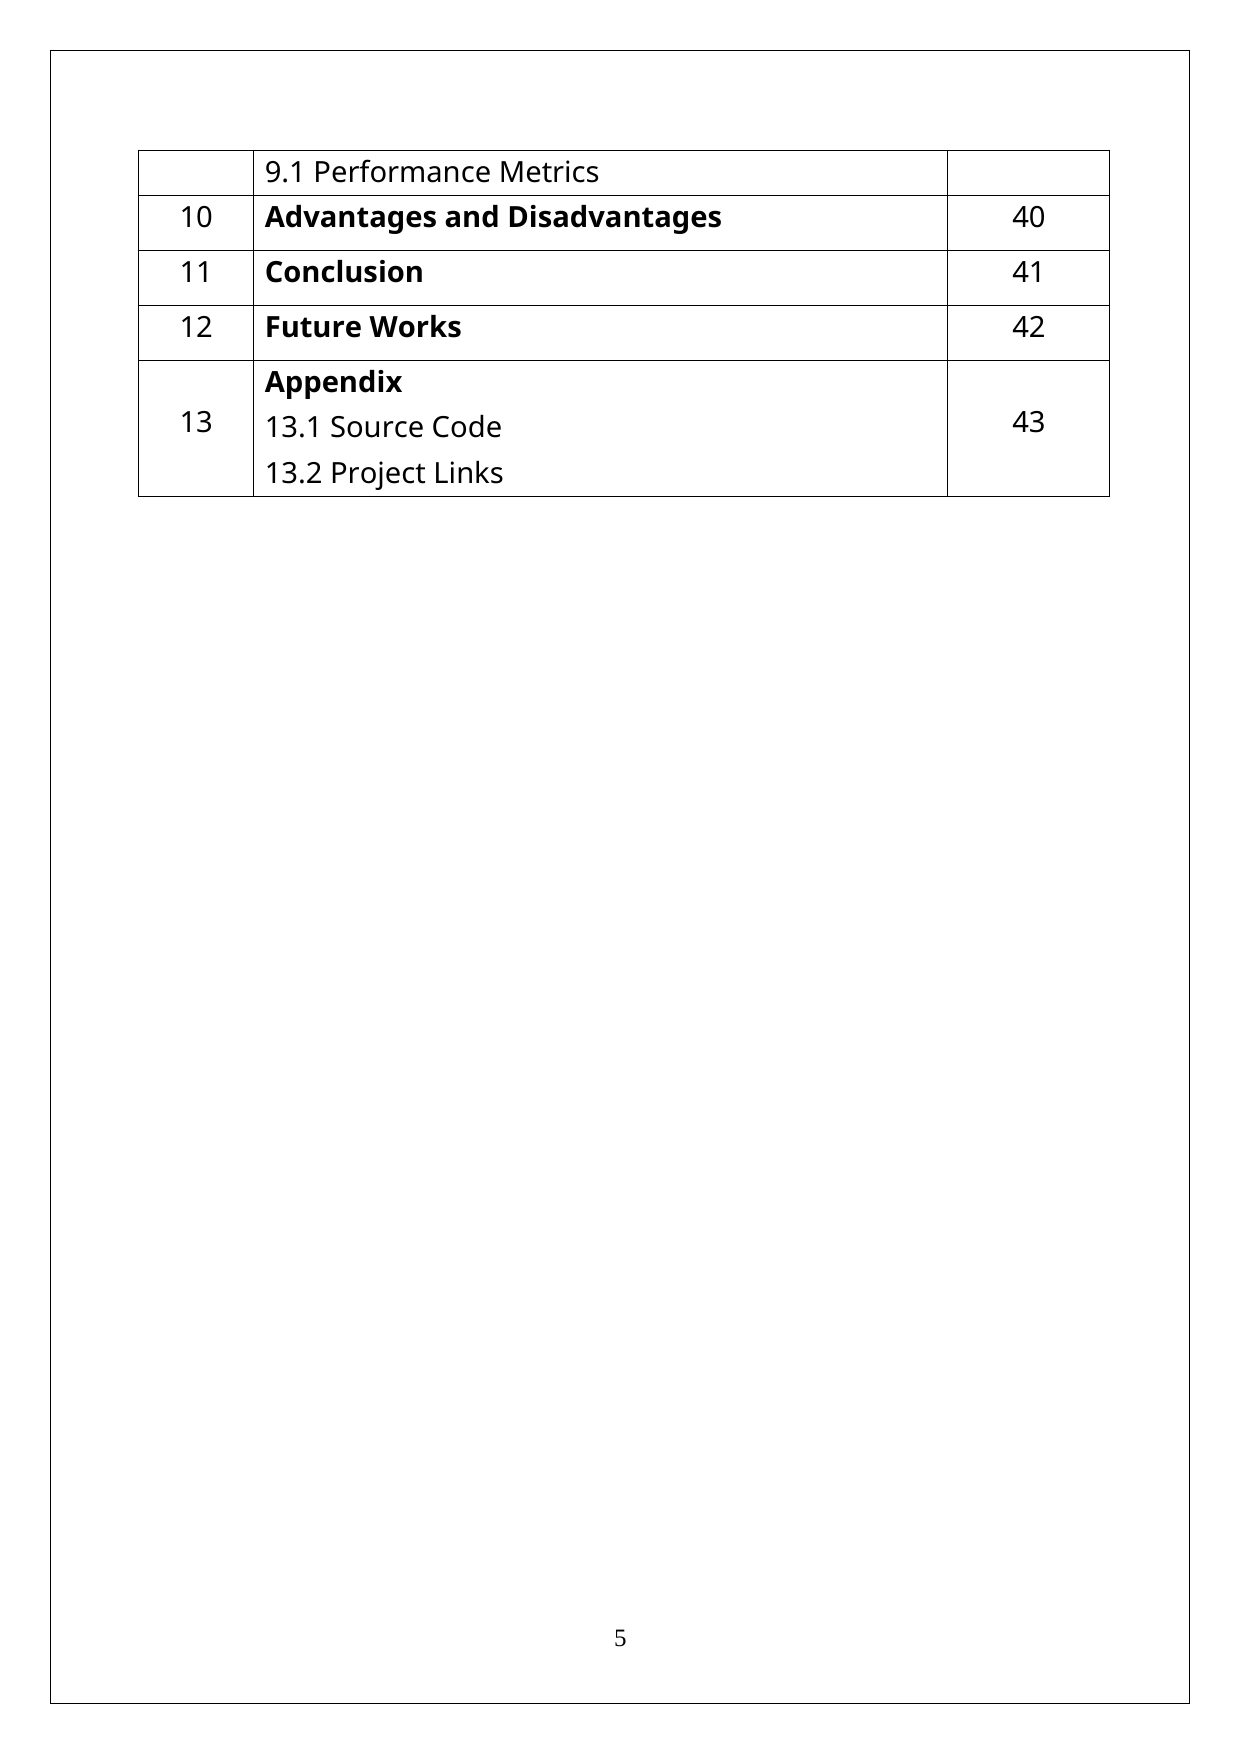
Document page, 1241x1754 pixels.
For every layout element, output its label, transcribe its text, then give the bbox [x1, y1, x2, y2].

table_cell 41 [948, 251, 1109, 305]
table_cell 42 [948, 306, 1109, 360]
table_cell 9 [139, 151, 253, 195]
table_cell Advantages and Disadvantages [254, 196, 947, 250]
table_cell 37 [948, 151, 1109, 195]
table_cell 40 [948, 196, 1109, 250]
table_cell 10 [139, 196, 253, 250]
table_cell 12 [139, 306, 253, 360]
table_cell 11 [139, 251, 253, 305]
table_cell 13 [139, 361, 253, 496]
table_cell Future Works [254, 306, 947, 360]
table_cell Appendix 13.1 Source Code 13.2 Project Links [254, 361, 947, 496]
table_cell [254, 151, 947, 195]
table_cell Conclusion [254, 251, 947, 305]
table_cell 43 [948, 361, 1109, 496]
